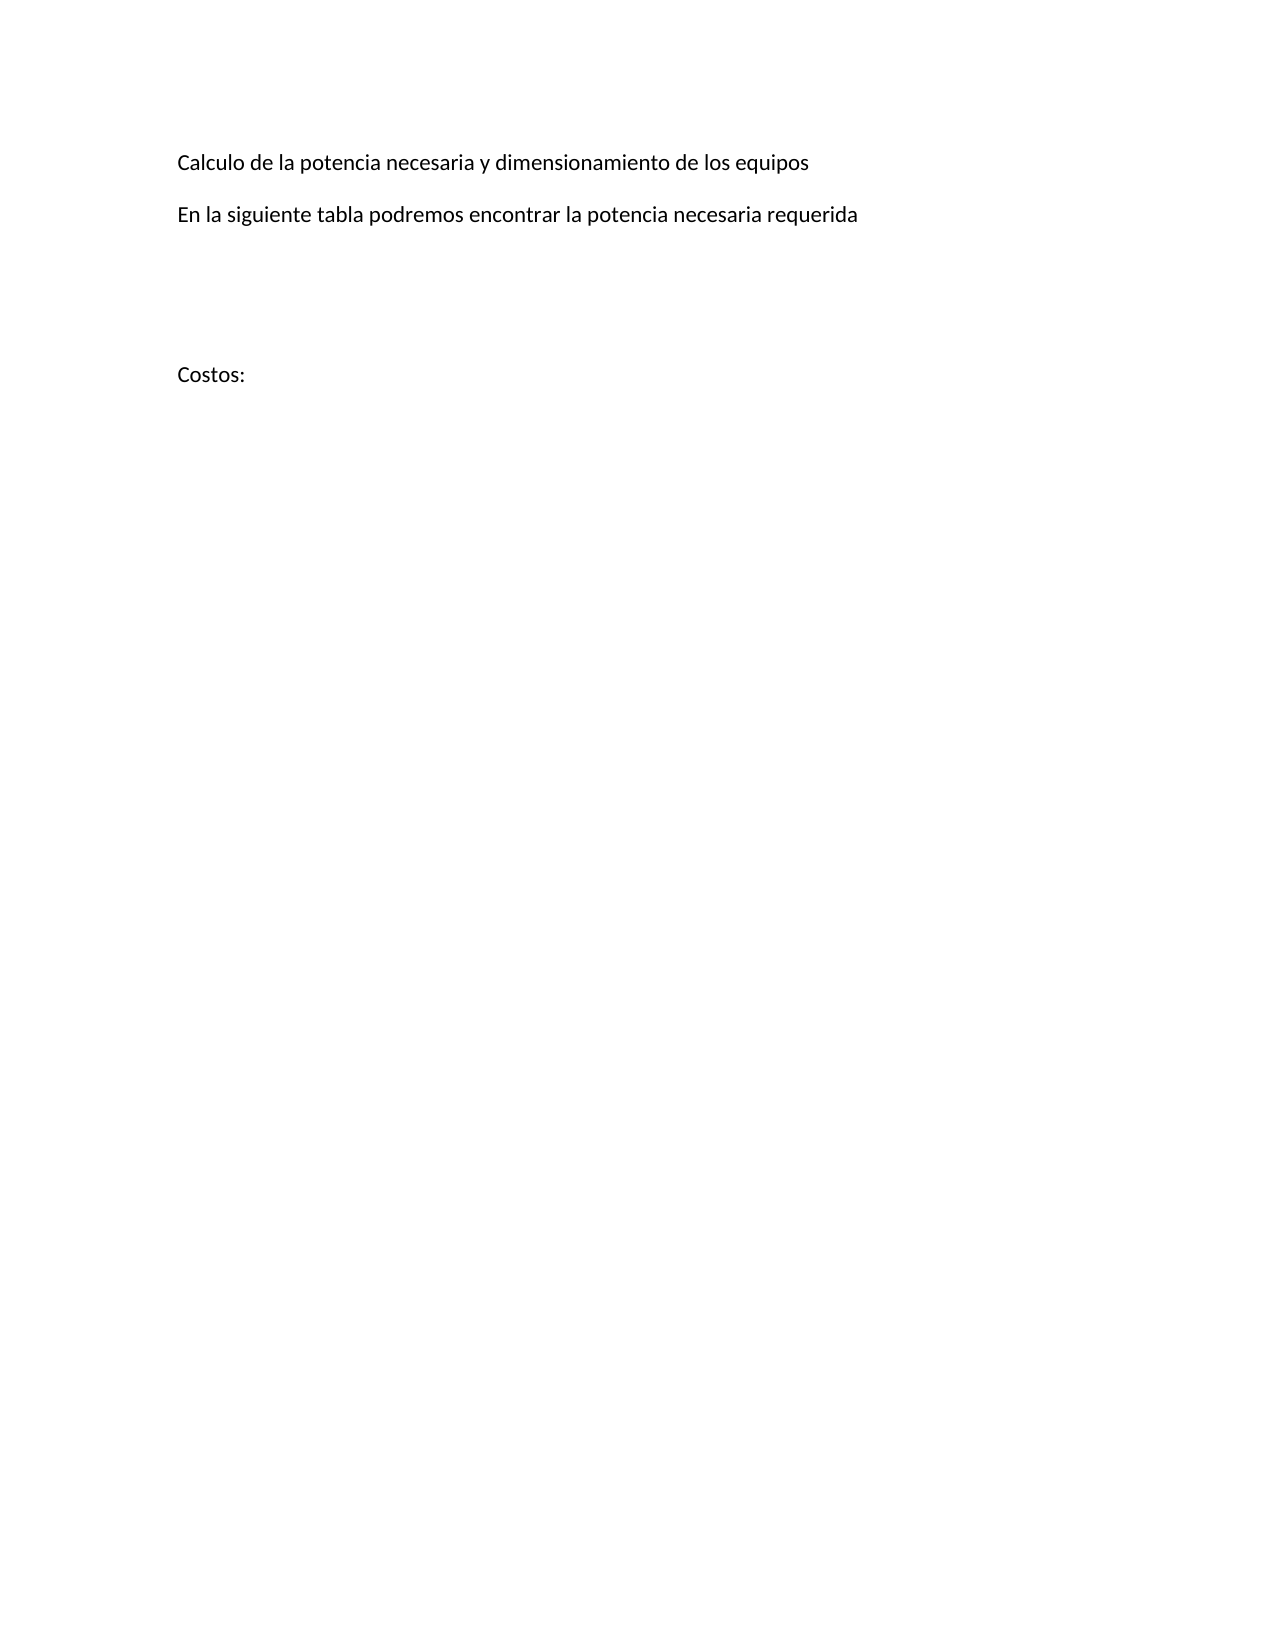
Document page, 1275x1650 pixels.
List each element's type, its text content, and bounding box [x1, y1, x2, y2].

text Costos: [177, 360, 1098, 388]
text En la siguiente tabla podremos encontrar la potencia necesaria requerida [177, 201, 1098, 229]
text Calculo de la potencia necesaria y dimensionamiento de los equipos [177, 148, 1098, 176]
